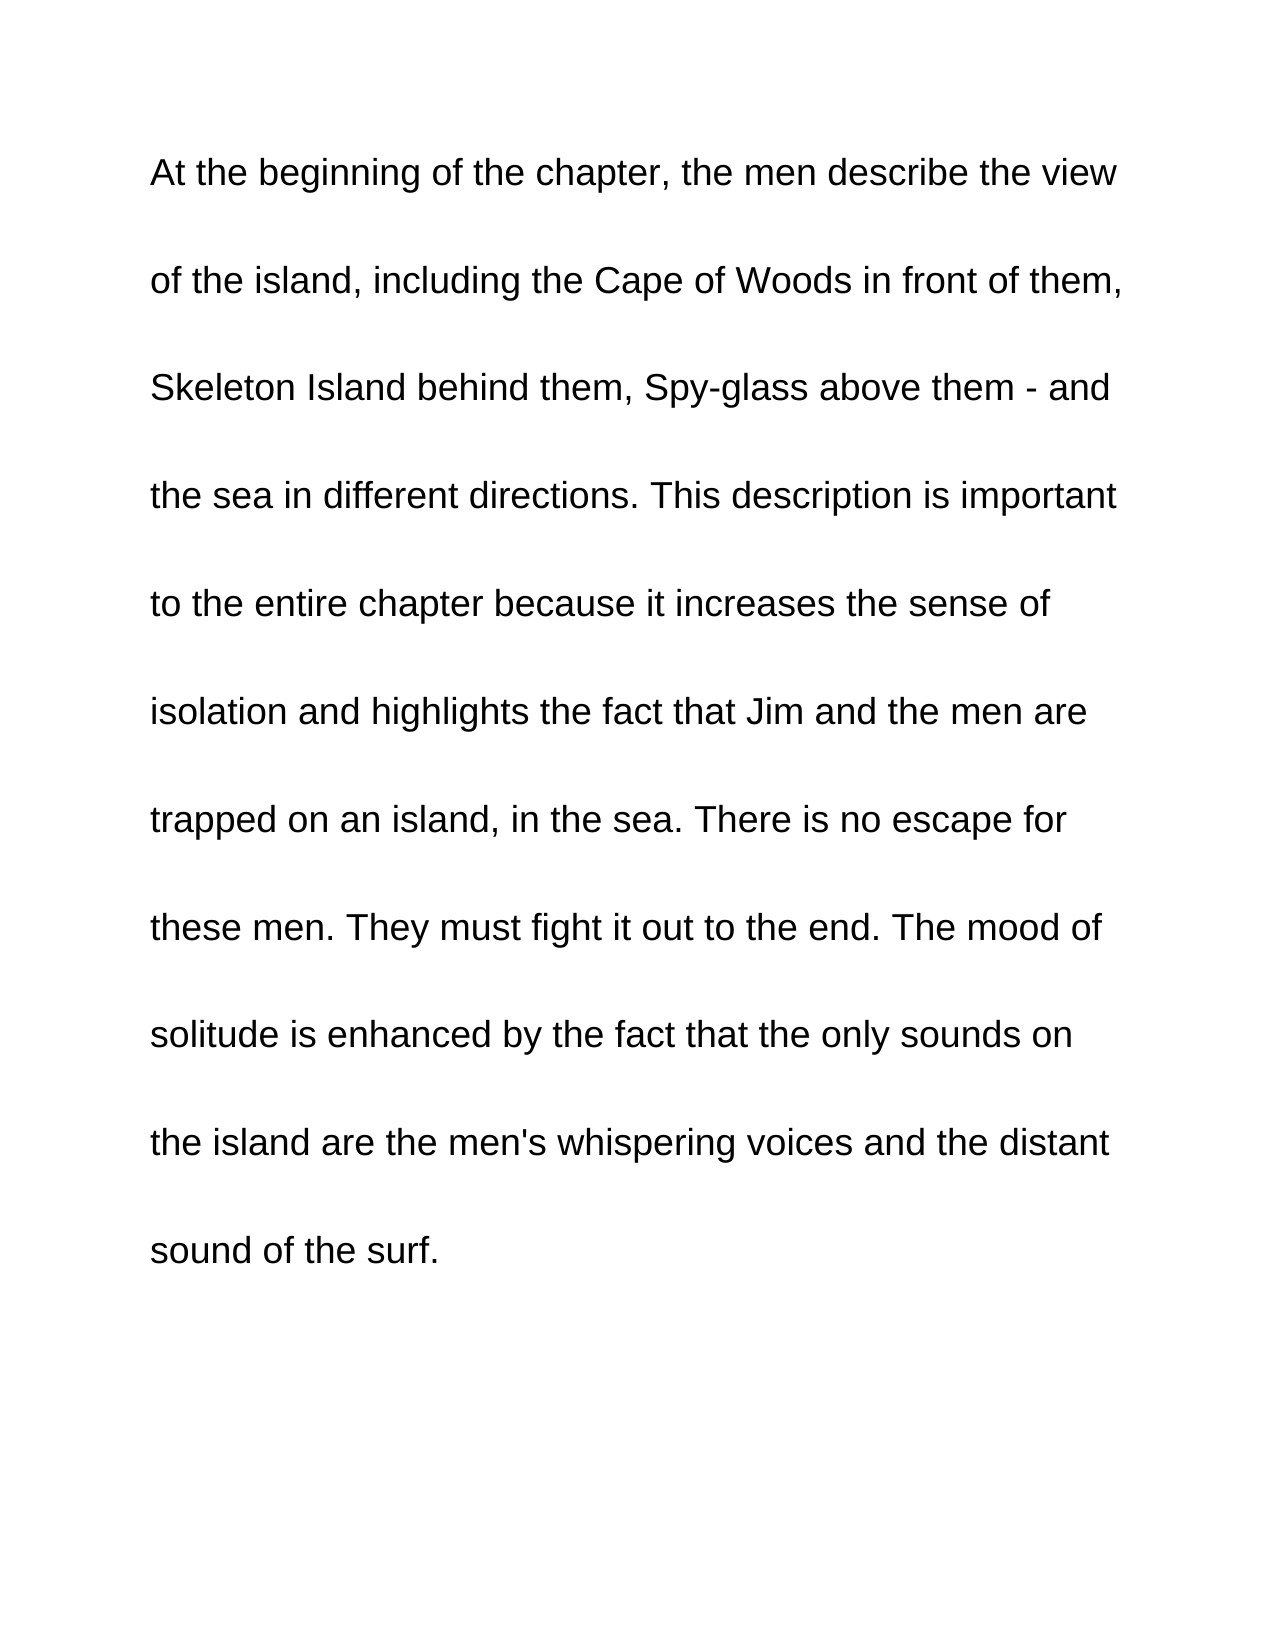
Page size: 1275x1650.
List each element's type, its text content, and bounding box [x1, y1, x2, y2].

text At the beginning of the chapter, the men describe the view of the island, including the Cape of Woods in front of them, Skeleton Island behind them, Spy-glass above them - and the sea in different directions. This description is important to the entire chapter because it increases the sense of isolation and highlights the fact that Jim and the men are trapped on an island, in the sea. There is no escape for these men. They must fight it out to the end. The mood of solitude is enhanced by the fact that the only sounds on the island are the men's whispering voices and the distant sound of the surf. [150, 150, 1125, 1271]
